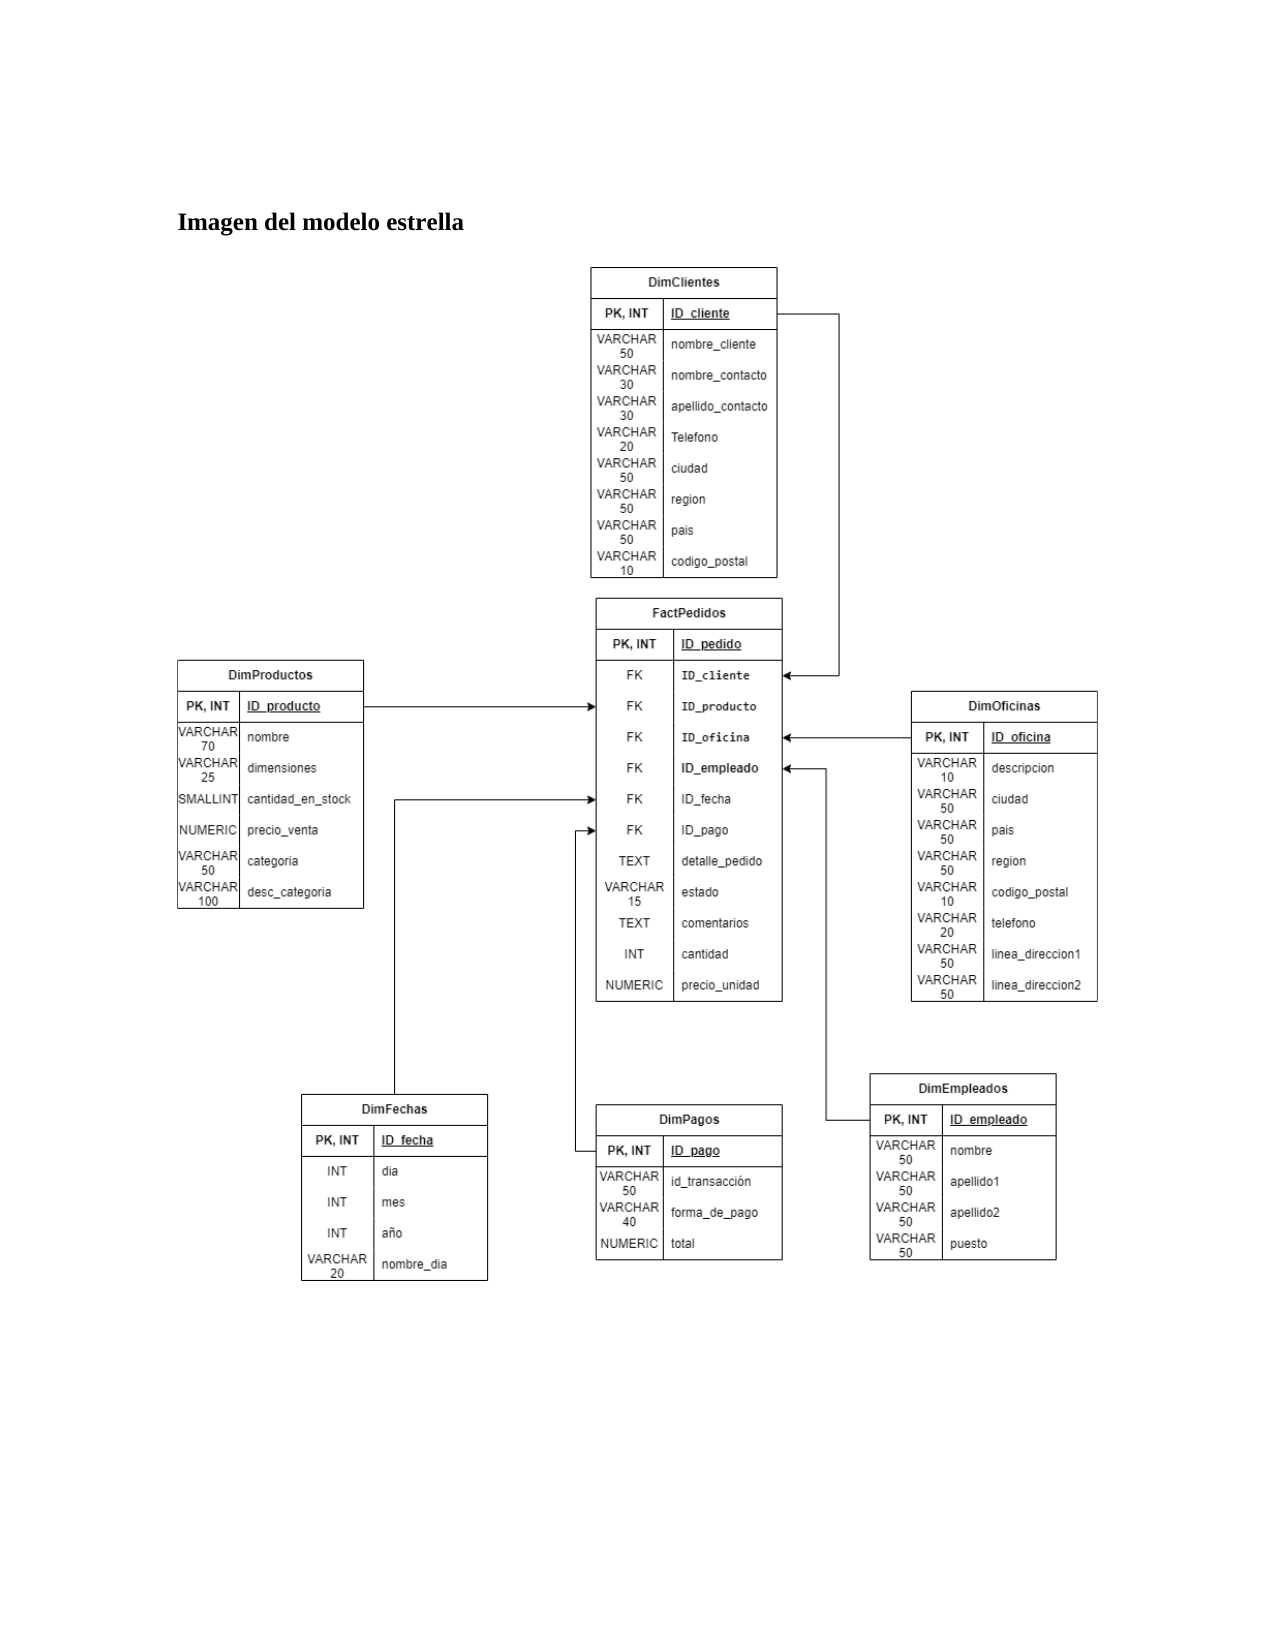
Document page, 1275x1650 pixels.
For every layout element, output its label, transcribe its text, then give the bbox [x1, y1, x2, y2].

picture [177, 267, 1098, 1281]
text Imagen del modelo estrella [177, 207, 1098, 236]
